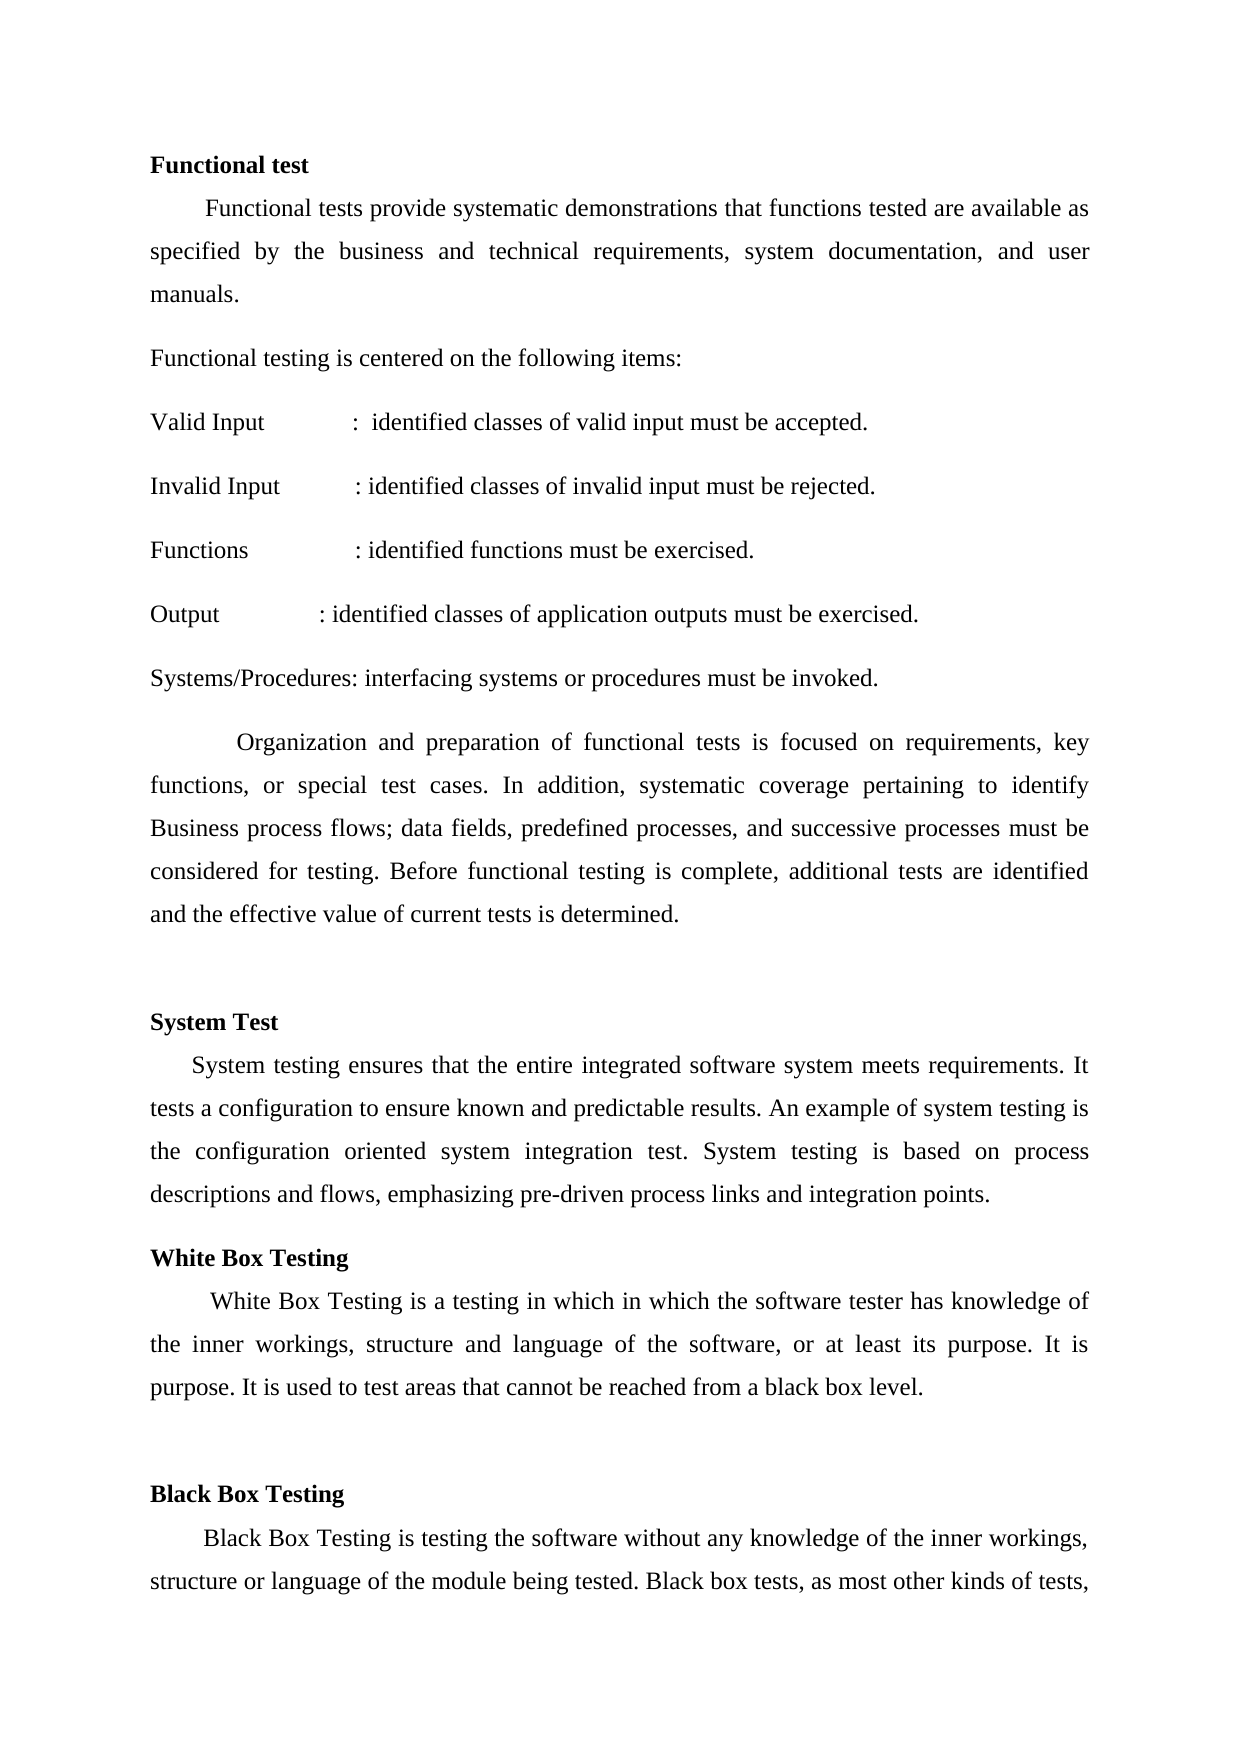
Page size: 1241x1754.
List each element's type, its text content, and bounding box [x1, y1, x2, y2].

subtitle White Box Testing [150, 1243, 1090, 1272]
text Systems/Procedures: interfacing systems or procedures must be invoked. [150, 663, 1090, 692]
text Functional tests provide systematic demonstrations that functions tested are available as specified by the business and technical requirements, system documentation, and user manuals. [150, 193, 1090, 308]
text Functional testing is centered on the following items: [150, 343, 1090, 372]
text Invalid Input : identified classes of invalid input must be rejected. [150, 471, 1090, 500]
text System testing ensures that the entire integrated software system meets requirements. It tests a configuration to ensure known and predictable results. An example of system testing is the configuration oriented system integration test. System testing is based on process descriptions and flows, emphasizing pre-driven process links and integration points. [150, 1050, 1090, 1208]
text Valid Input : identified classes of valid input must be accepted. [150, 407, 1090, 436]
subtitle Functional test [150, 150, 1090, 179]
subtitle System Test [150, 1007, 1090, 1035]
text Functions : identified functions must be exercised. [150, 535, 1090, 564]
text White Box Testing is a testing in which in which the software tester has knowledge of the inner workings, structure and language of the software, or at least its purpose. It is purpose. It is used to test areas that cannot be reached from a black box level. [150, 1286, 1090, 1401]
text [150, 1523, 1090, 1594]
text Organization and preparation of functional tests is focused on requirements, key functions, or special test cases. In addition, systematic coverage pertaining to identify Business process flows; data fields, predefined processes, and successive processes must be considered for testing. Before functional testing is complete, additional tests are identified and the effective value of current tests is determined. [150, 727, 1090, 928]
text Output : identified classes of application outputs must be exercised. [150, 599, 1090, 628]
subtitle Black Box Testing [150, 1479, 1090, 1508]
